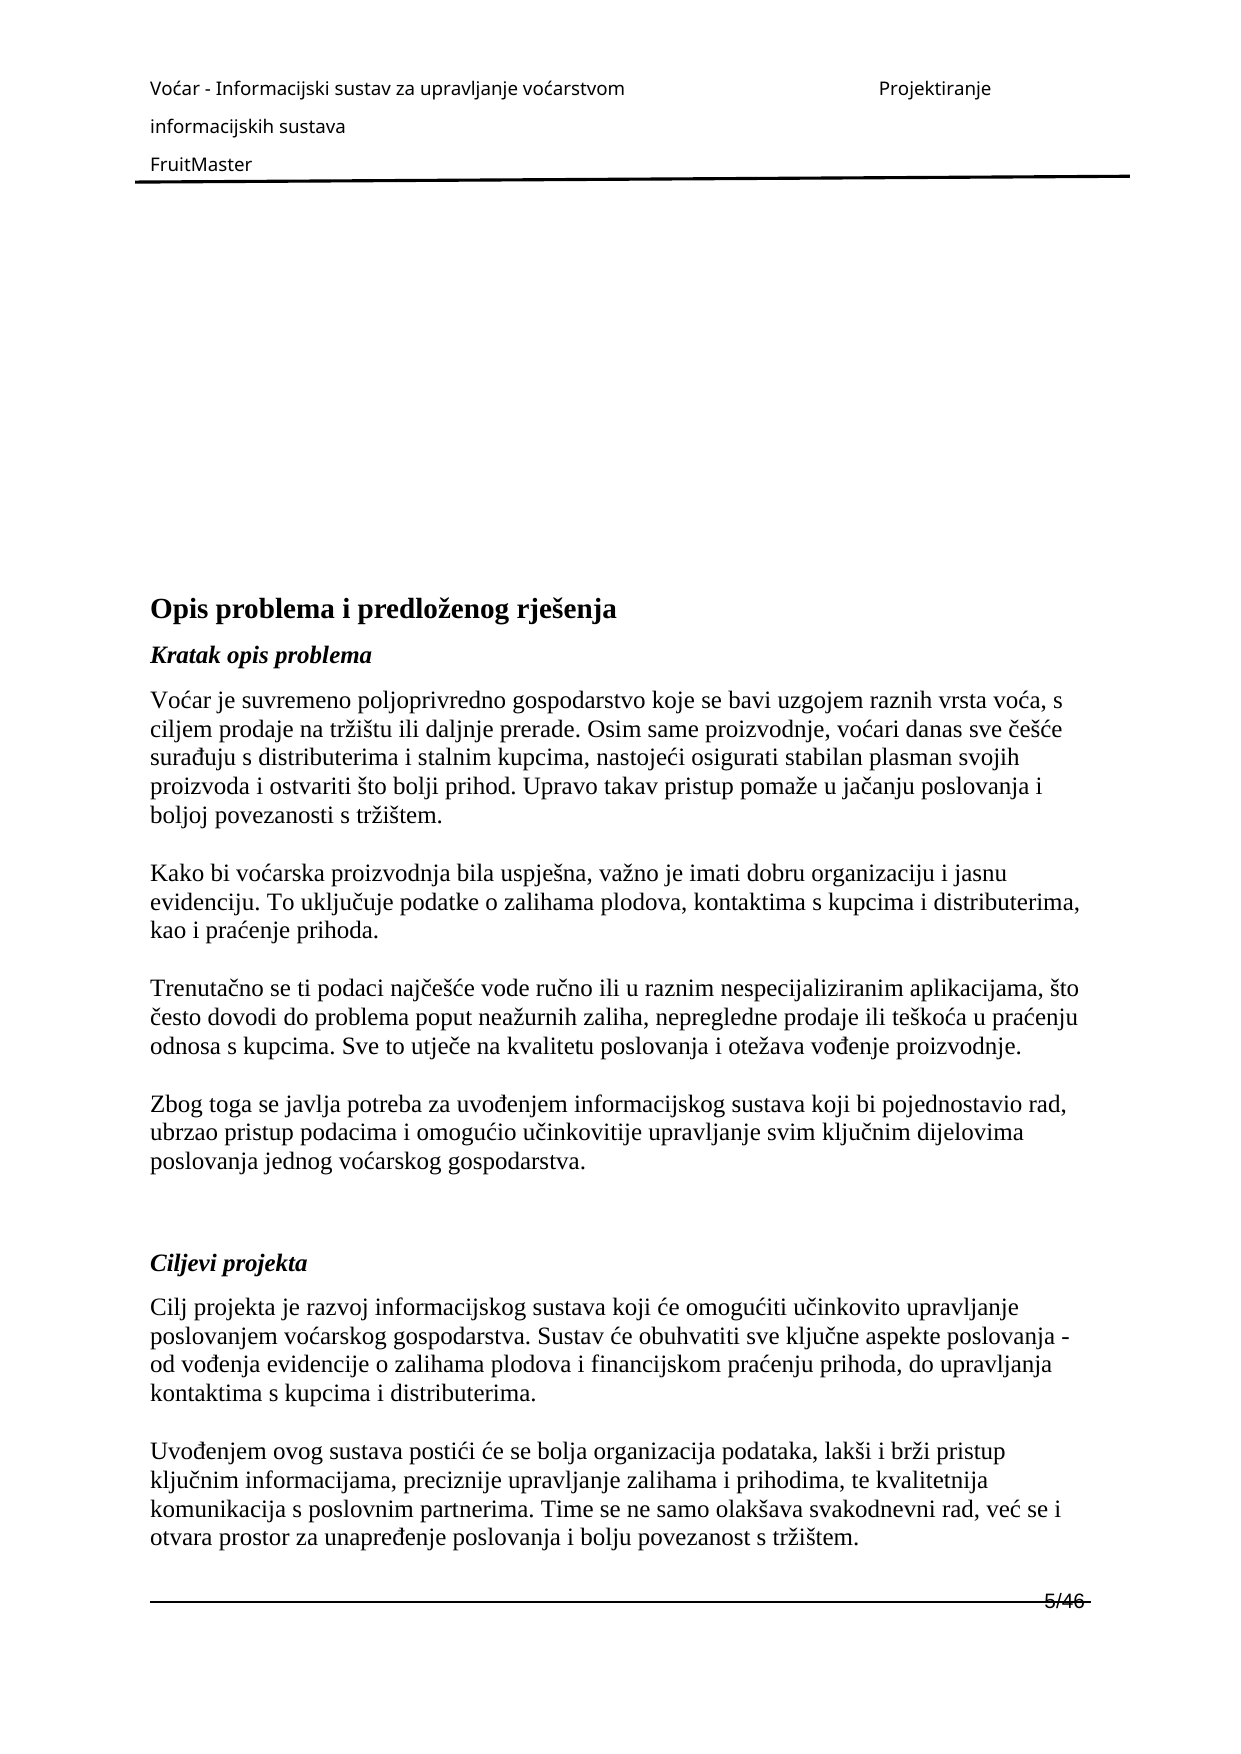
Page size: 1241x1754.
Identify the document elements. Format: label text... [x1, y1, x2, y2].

text Opis problema i predloženog rješenja [150, 591, 1091, 624]
text Ciljevi projekta [150, 1248, 1091, 1276]
text Voćar je suvremeno poljoprivredno gospodarstvo koje se bavi uzgojem raznih vrsta voća, s ciljem prodaje na tržištu ili daljnje prerade. Osim same proizvodnje, voćari danas sve češće surađuju s distributerima i stalnim kupcima, nastojeći osigurati stabilan plasman svojih proizvoda i ostvariti što bolji prihod. Upravo takav pristup pomaže u jačanju poslovanja i boljoj povezanosti s tržištem. [150, 685, 1091, 829]
text Trenutačno se ti podaci najčešće vode ručno ili u raznim nespecijaliziranim aplikacijama, što često dovodi do problema poput neažurnih zaliha, nepregledne prodaje ili teškoća u praćenju odnosa s kupcima. Sve to utječe na kvalitetu poslovanja i otežava vođenje proizvodnje. [150, 973, 1091, 1059]
text Zbog toga se javlja potreba za uvođenjem informacijskog sustava koji bi pojednostavio rad, ubrzao pristup podacima i omogućio učinkovitije upravljanje svim ključnim dijelovima poslovanja jednog voćarskog gospodarstva. [150, 1089, 1091, 1175]
text Kratak opis problema [150, 641, 1091, 669]
text Kako bi voćarska proizvodnja bila uspješna, važno je imati dobru organizaciju i jasnu evidenciju. To uključuje podatke o zalihama plodova, kontaktima s kupcima i distributerima, kao i praćenje prihoda. [150, 858, 1091, 944]
text Uvođenjem ovog sustava postići će se bolja organizacija podataka, lakši i brži pristup ključnim informacijama, preciznije upravljanje zalihama i prihodima, te kvalitetnija komunikacija s poslovnim partnerima. Time se ne samo olakšava svakodnevni rad, već se i otvara prostor za unapređenje poslovanja i bolju povezanost s tržištem. [150, 1436, 1091, 1551]
text Cilj projekta je razvoj informacijskog sustava koji će omogućiti učinkovito upravljanje poslovanjem voćarskog gospodarstva. Sustav će obuhvatiti sve ključne aspekte poslovanja - od vođenja evidencije o zalihama plodova i financijskom praćenju prihoda, do upravljanja kontaktima s kupcima i distributerima. [150, 1292, 1091, 1407]
